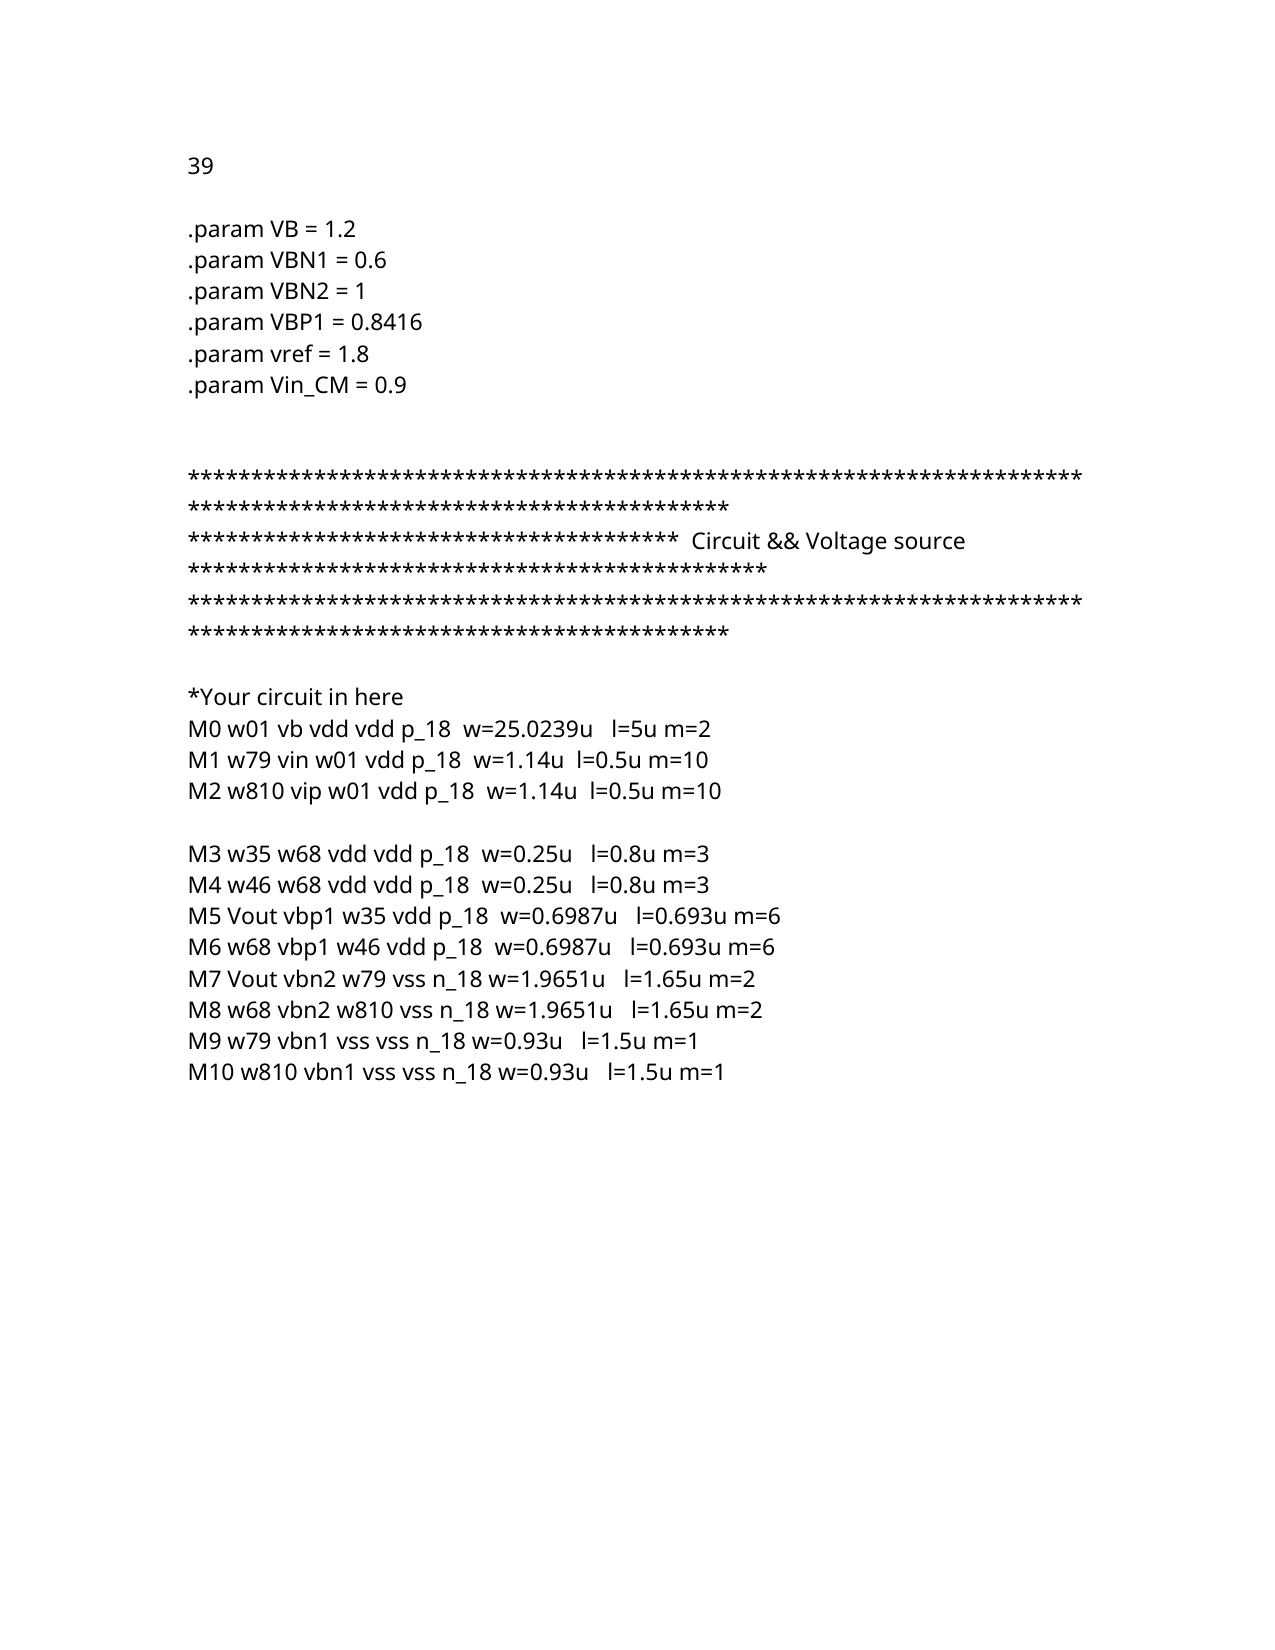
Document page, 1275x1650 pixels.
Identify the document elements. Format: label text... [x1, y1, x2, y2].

text M1 w79 vin w01 vdd p_18 w=1.14u l=0.5u m=10 [187, 744, 1087, 775]
text 39 [187, 150, 1087, 181]
text *************************************** Circuit && Voltage source ********************************************** [187, 525, 1087, 587]
text M0 w01 vb vdd vdd p_18 w=25.0239u l=5u m=2 [187, 712, 1087, 744]
text .param VBP1 = 0.8416 [187, 306, 1087, 337]
text M3 w35 w68 vdd vdd p_18 w=0.25u l=0.8u m=3 [187, 837, 1087, 869]
text .param VBN1 = 0.6 [187, 244, 1087, 275]
text M6 w68 vbp1 w46 vdd p_18 w=0.6987u l=0.693u m=6 [187, 931, 1087, 962]
text *Your circuit in here [187, 681, 1087, 712]
text .param vref = 1.8 [187, 337, 1087, 369]
text M8 w68 vbn2 w810 vss n_18 w=1.9651u l=1.65u m=2 [187, 994, 1087, 1025]
text .param VBN2 = 1 [187, 275, 1087, 306]
text .param Vin_CM = 0.9 [187, 369, 1087, 400]
text M7 Vout vbn2 w79 vss n_18 w=1.9651u l=1.65u m=2 [187, 962, 1087, 994]
text ****************************************************************************************************************** [187, 587, 1087, 650]
text M10 w810 vbn1 vss vss n_18 w=0.93u l=1.5u m=1 [187, 1056, 1087, 1087]
text ****************************************************************************************************************** [187, 462, 1087, 525]
text M5 Vout vbp1 w35 vdd p_18 w=0.6987u l=0.693u m=6 [187, 900, 1087, 931]
text M4 w46 w68 vdd vdd p_18 w=0.25u l=0.8u m=3 [187, 869, 1087, 900]
text .param VB = 1.2 [187, 212, 1087, 244]
text M2 w810 vip w01 vdd p_18 w=1.14u l=0.5u m=10 [187, 775, 1087, 806]
text M9 w79 vbn1 vss vss n_18 w=0.93u l=1.5u m=1 [187, 1025, 1087, 1056]
